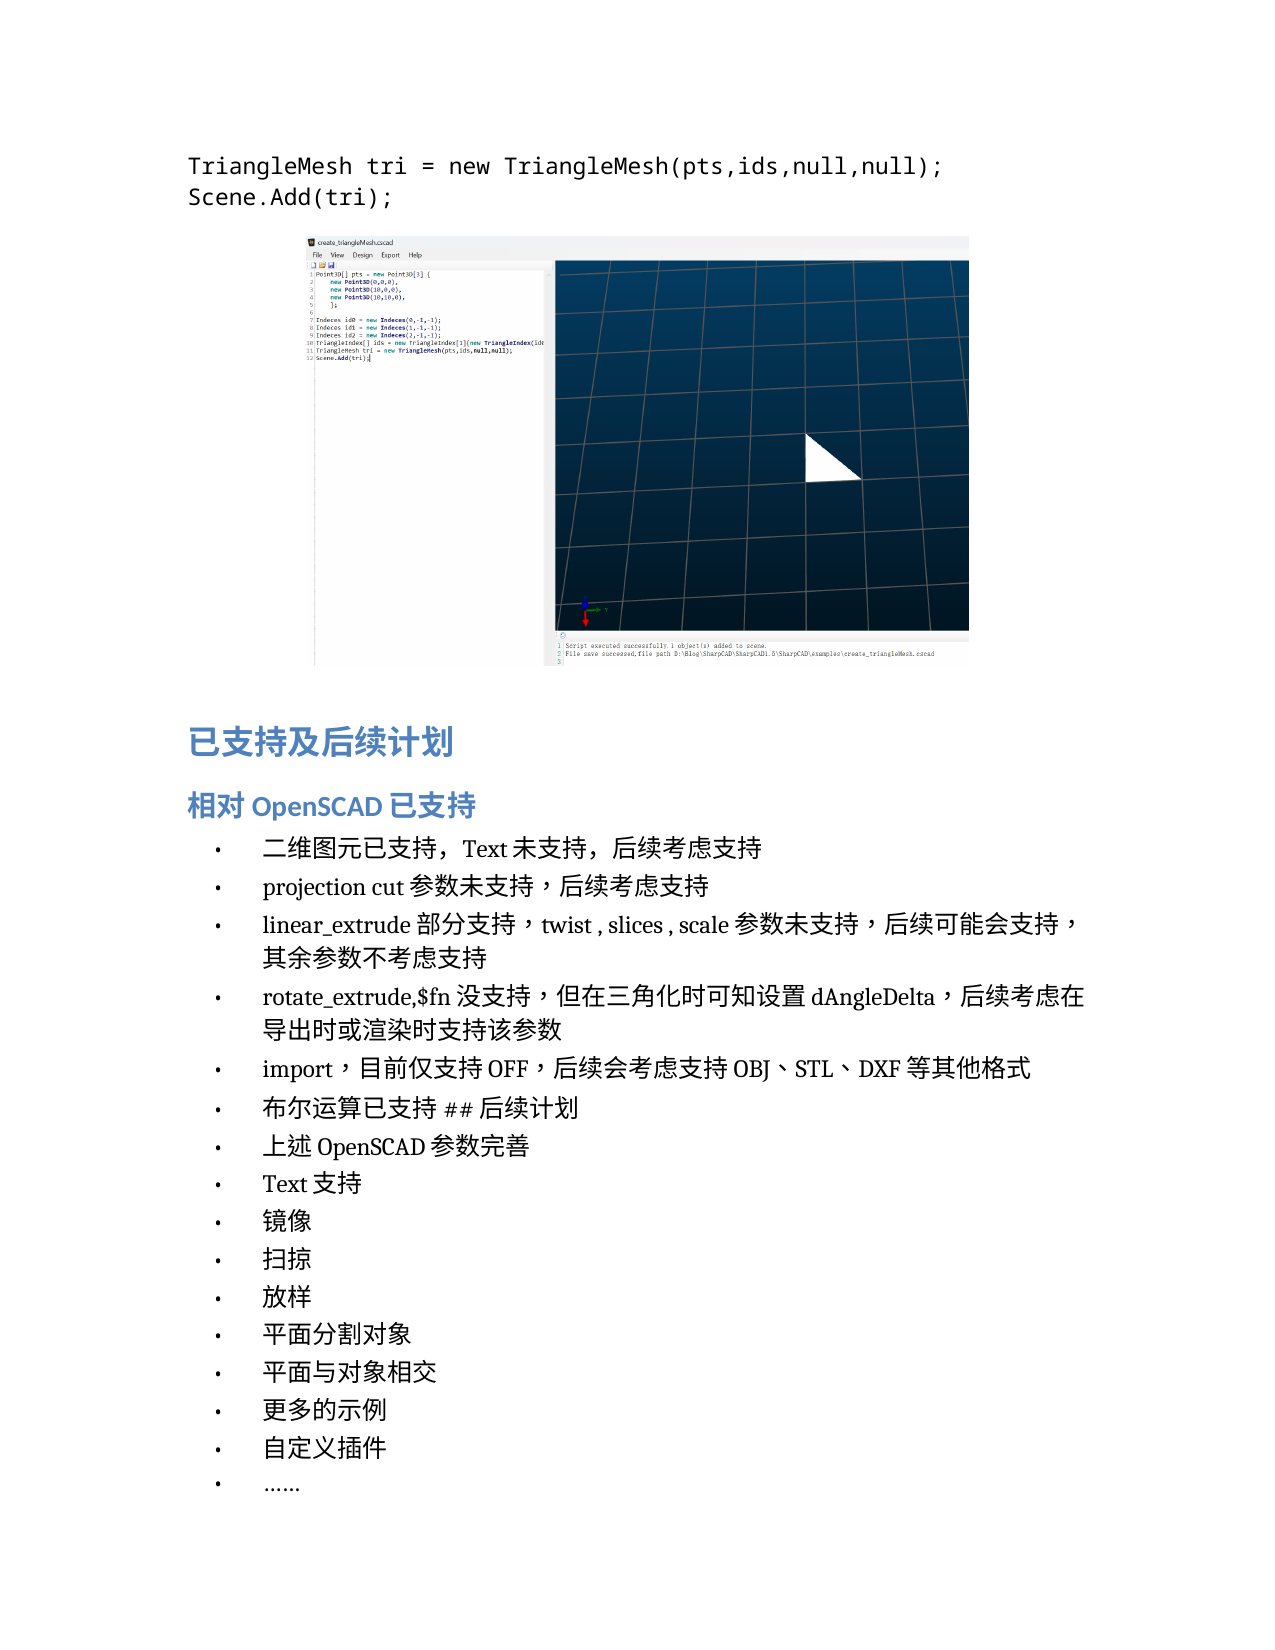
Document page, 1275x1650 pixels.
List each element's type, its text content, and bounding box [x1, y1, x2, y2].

list Text支持 [212, 1166, 1087, 1200]
list 上述OpenSCAD参数完善 [212, 1128, 1087, 1162]
subtitle 相对OpenSCAD已支持 [187, 785, 1087, 825]
list 平面与对象相交 [212, 1355, 1087, 1389]
list 平面分割对象 [212, 1317, 1087, 1351]
list 扫掠 [212, 1242, 1087, 1276]
list rotate_extrude,$fn没支持，但在三角化时可知设置dAngleDelta，后续考虑在导出时或渲染时支持该参数 [212, 978, 1087, 1047]
list import，目前仅支持OFF，后续会考虑支持OBJ、STL、DXF等其他格式 [212, 1050, 1087, 1084]
list 更多的示例 [212, 1393, 1087, 1427]
list linear_extrude部分支持，twist , slices , scale 参数未支持，后续可能会支持，其余参数不考虑支持 [212, 907, 1087, 975]
list 布尔运算已支持 ## 后续计划 [212, 1088, 1087, 1124]
picture [306, 236, 969, 666]
list 二维图元已支持，Text未支持，后续考虑支持 [212, 829, 1087, 865]
list 镜像 [212, 1204, 1087, 1238]
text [187, 150, 1087, 212]
list 放样 [212, 1279, 1087, 1313]
list 自定义插件 [212, 1431, 1087, 1465]
list projection cut参数未支持，后续考虑支持 [212, 869, 1087, 903]
subtitle 已支持及后续计划 [187, 719, 1087, 764]
list …… [212, 1468, 1087, 1497]
table_header [295, 233, 980, 669]
